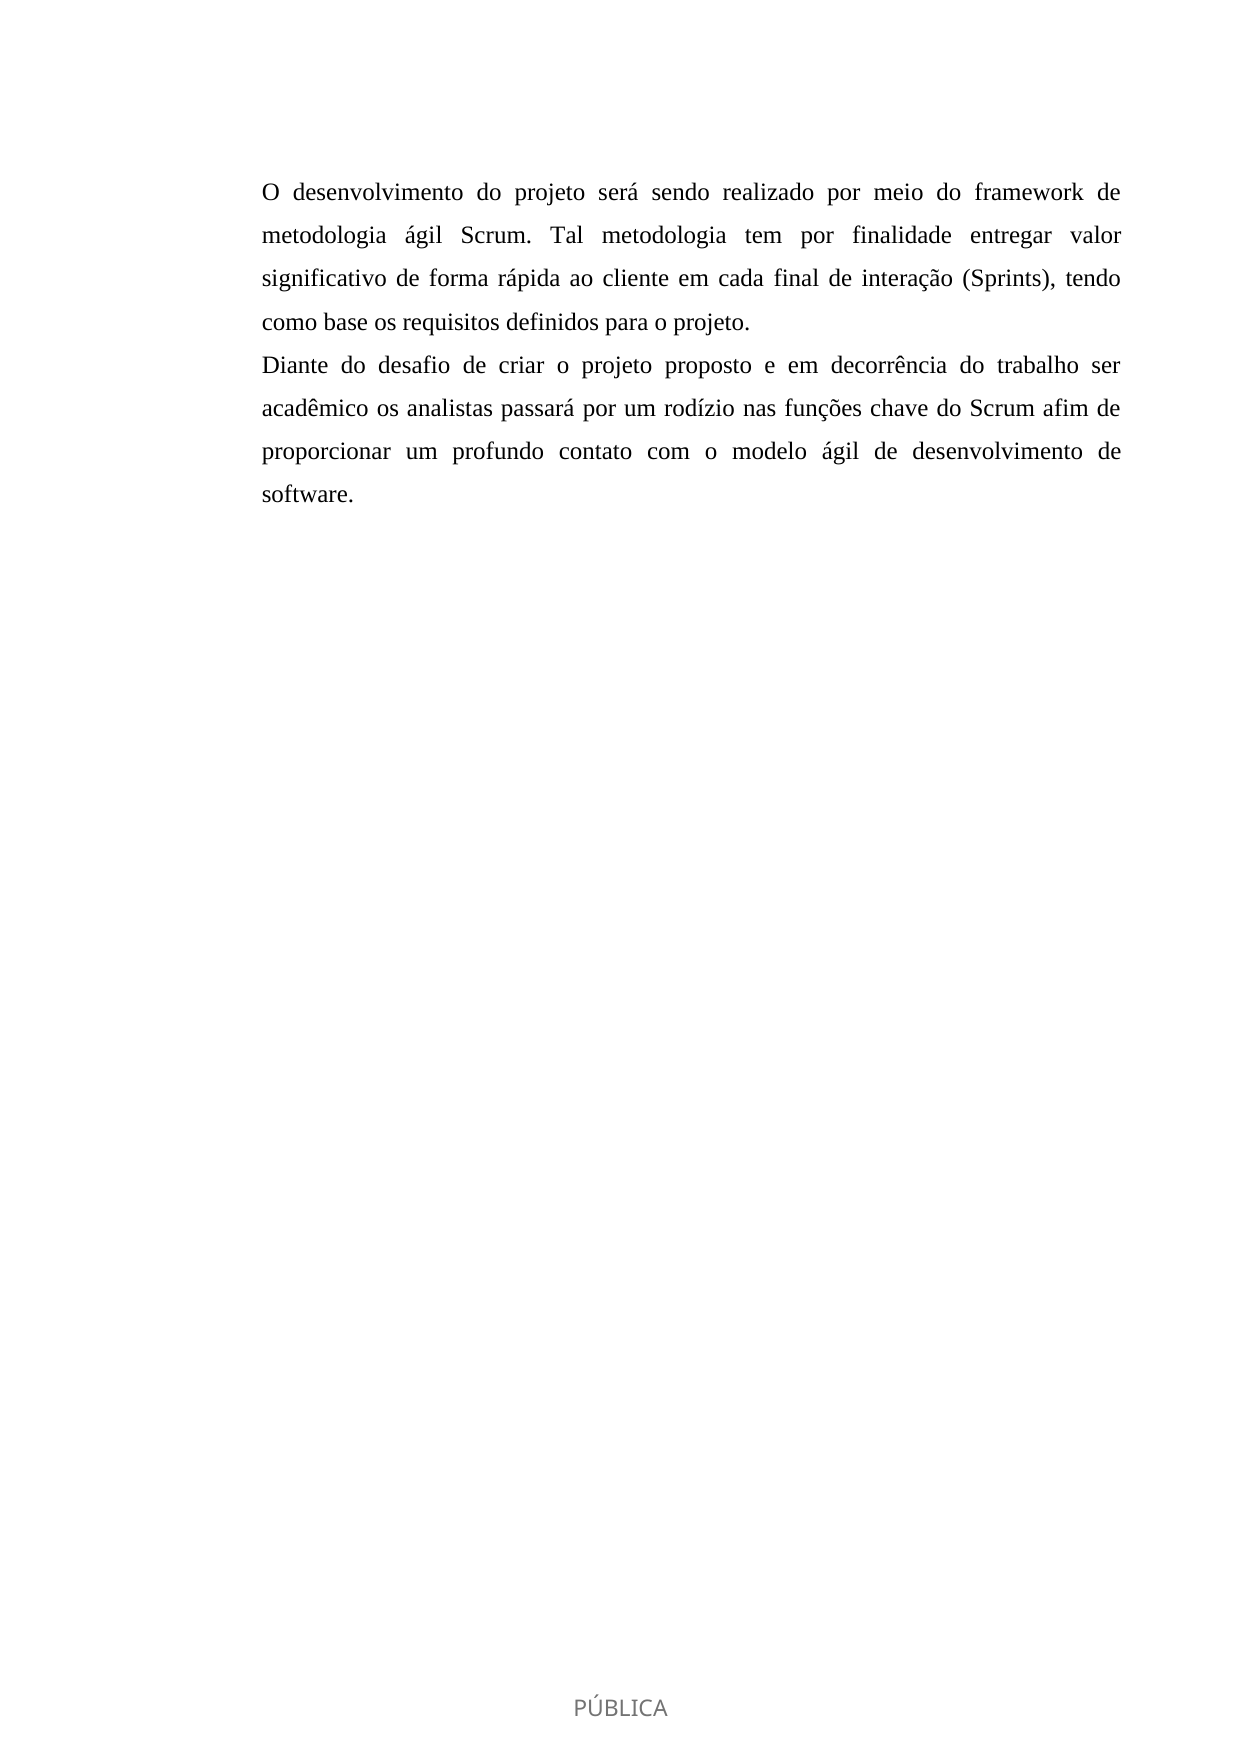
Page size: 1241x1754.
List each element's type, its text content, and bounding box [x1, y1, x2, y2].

list O desenvolvimento do projeto será sendo realizado por meio do framework de metodologia ágil Scrum. Tal metodologia tem por finalidade entregar valor significativo de forma rápida ao cliente em cada final de interação (Sprints), tendo como base os requisitos definidos para o projeto. [262, 177, 1122, 335]
list Diante do desafio de criar o projeto proposto e em decorrência do trabalho ser acadêmico os analistas passará por um rodízio nas funções chave do Scrum afim de proporcionar um profundo contato com o modelo ágil de desenvolvimento de software. [262, 350, 1122, 508]
